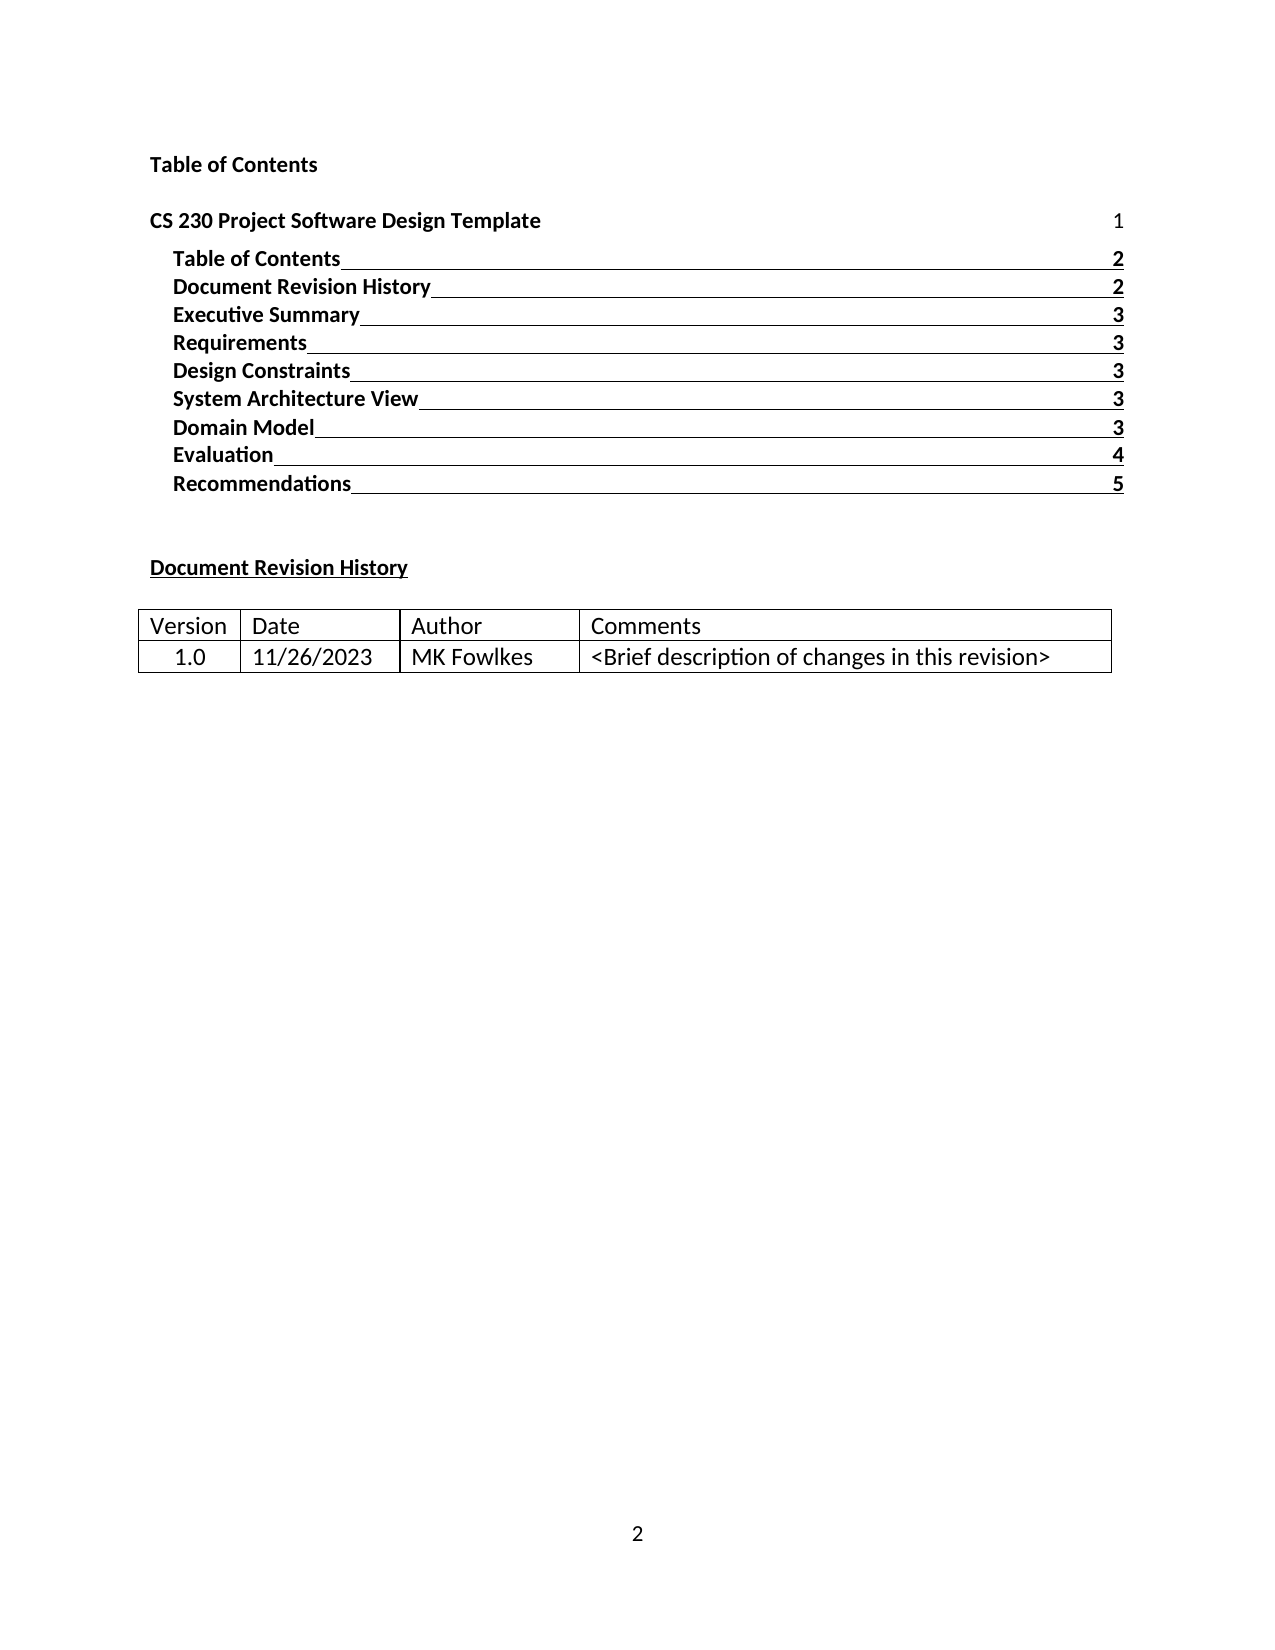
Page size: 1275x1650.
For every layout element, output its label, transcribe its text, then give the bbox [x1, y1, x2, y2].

subtitle Document Revision History [150, 553, 1125, 581]
table_cell MK Fowlkes [401, 641, 579, 672]
table_header Author [401, 610, 579, 640]
table_cell 11/26/2023 [241, 641, 399, 672]
subtitle Table of Contents [150, 150, 1125, 178]
table_header Date [241, 610, 399, 640]
table_header Comments [580, 610, 1111, 640]
table_header Version [139, 610, 240, 640]
table_cell 1.0 [139, 641, 240, 672]
table_cell <Brief description of changes in this revision> [580, 641, 1111, 672]
